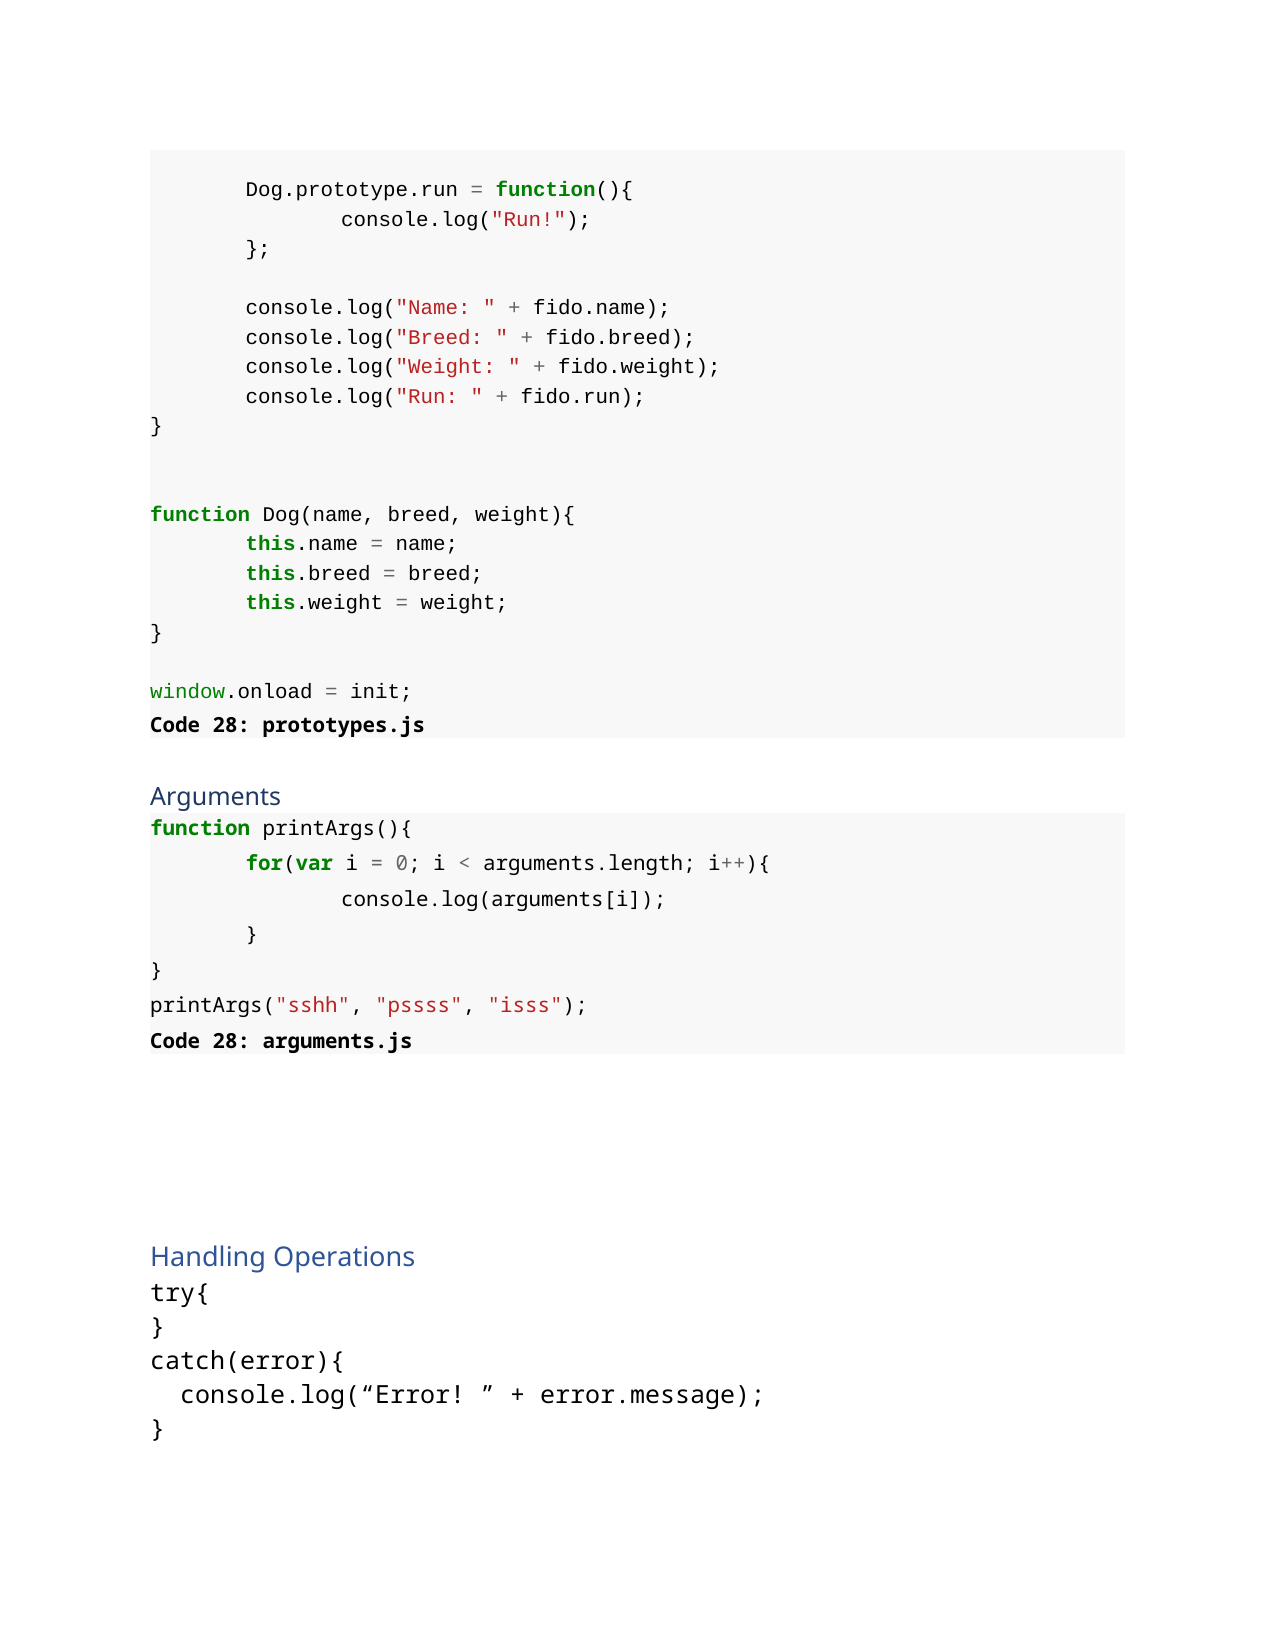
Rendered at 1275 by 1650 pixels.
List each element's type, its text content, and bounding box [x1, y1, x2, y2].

text Code 28: prototypes.js [150, 710, 1125, 738]
text Dog.prototype.run = function(){ [150, 179, 1125, 203]
text function printArgs(){ [150, 813, 1125, 841]
text printArgs("sshh", "pssss", "isss"); [150, 990, 1125, 1019]
text } [150, 1309, 1125, 1343]
text console.log("Name: " + fido.name); [150, 297, 1125, 321]
text } [150, 955, 1125, 983]
text console.log("Run!"); [150, 209, 1125, 233]
text } [150, 919, 1125, 948]
text } [150, 622, 1125, 645]
text }; [150, 238, 1125, 262]
text this.name = name; [150, 533, 1125, 557]
subtitle Handling Operations [150, 1238, 1125, 1275]
text try{ [150, 1275, 1125, 1309]
text Code 28: arguments.js [150, 1026, 1125, 1054]
text function Dog(name, breed, weight){ [150, 504, 1125, 527]
text console.log("Run: " + fido.run); [150, 386, 1125, 409]
text console.log(“Error! ” + error.message); [150, 1377, 1125, 1411]
text console.log("Weight: " + fido.weight); [150, 356, 1125, 380]
text } [150, 415, 1125, 439]
text console.log("Breed: " + fido.breed); [150, 327, 1125, 351]
text for(var i = 0; i < arguments.length; i++){ [150, 848, 1125, 877]
subtitle Arguments [150, 778, 1125, 813]
text } [150, 1411, 1125, 1445]
text console.log(arguments[i]); [150, 884, 1125, 912]
text this.weight = weight; [150, 592, 1125, 616]
text window.onload = init; [150, 681, 1125, 704]
text catch(error){ [150, 1343, 1125, 1377]
text this.breed = breed; [150, 563, 1125, 586]
